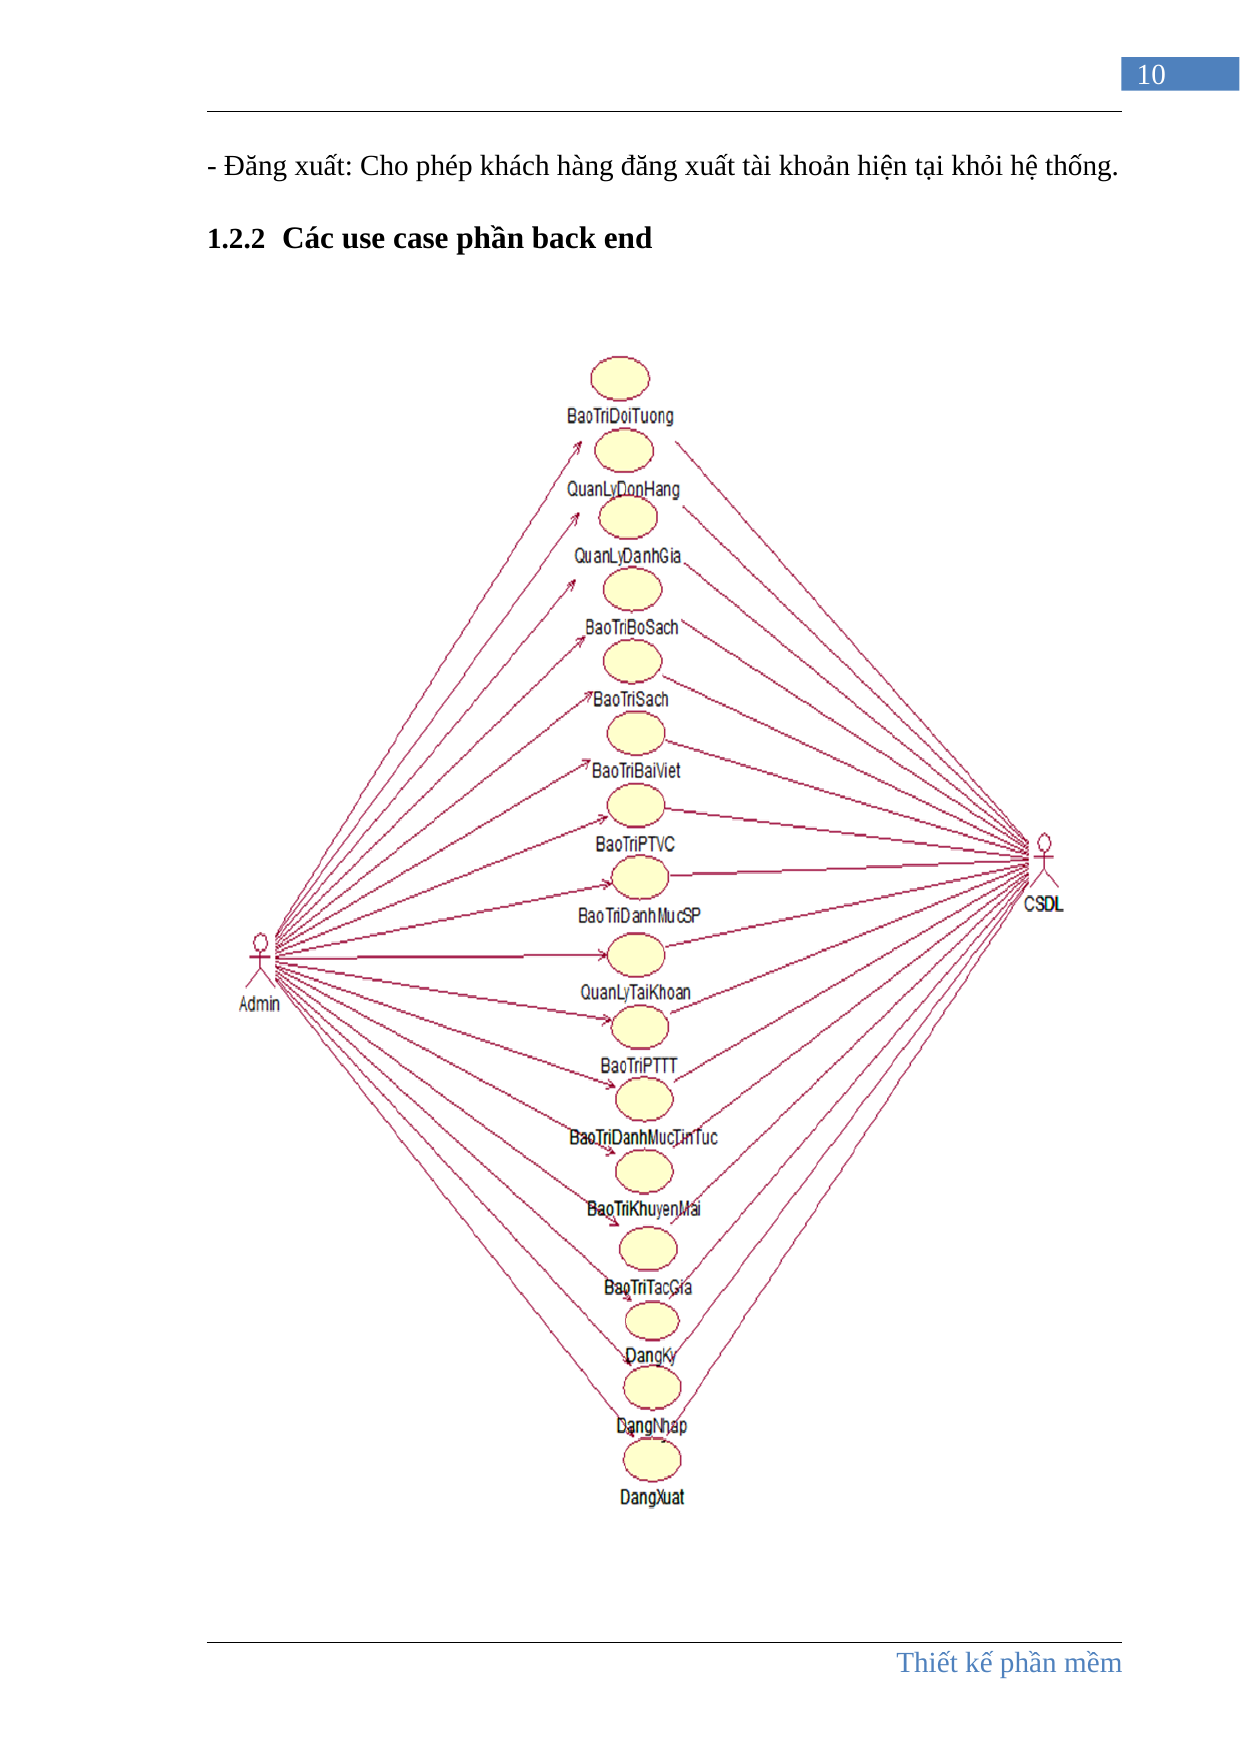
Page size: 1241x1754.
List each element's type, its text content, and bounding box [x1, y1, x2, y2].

picture [206, 285, 1122, 1623]
text - Đăng xuất: Cho phép khách hàng đăng xuất tài khoản hiện tại khỏi hệ thống. [207, 148, 1122, 181]
subtitle Các use case phần back end [207, 219, 1122, 255]
